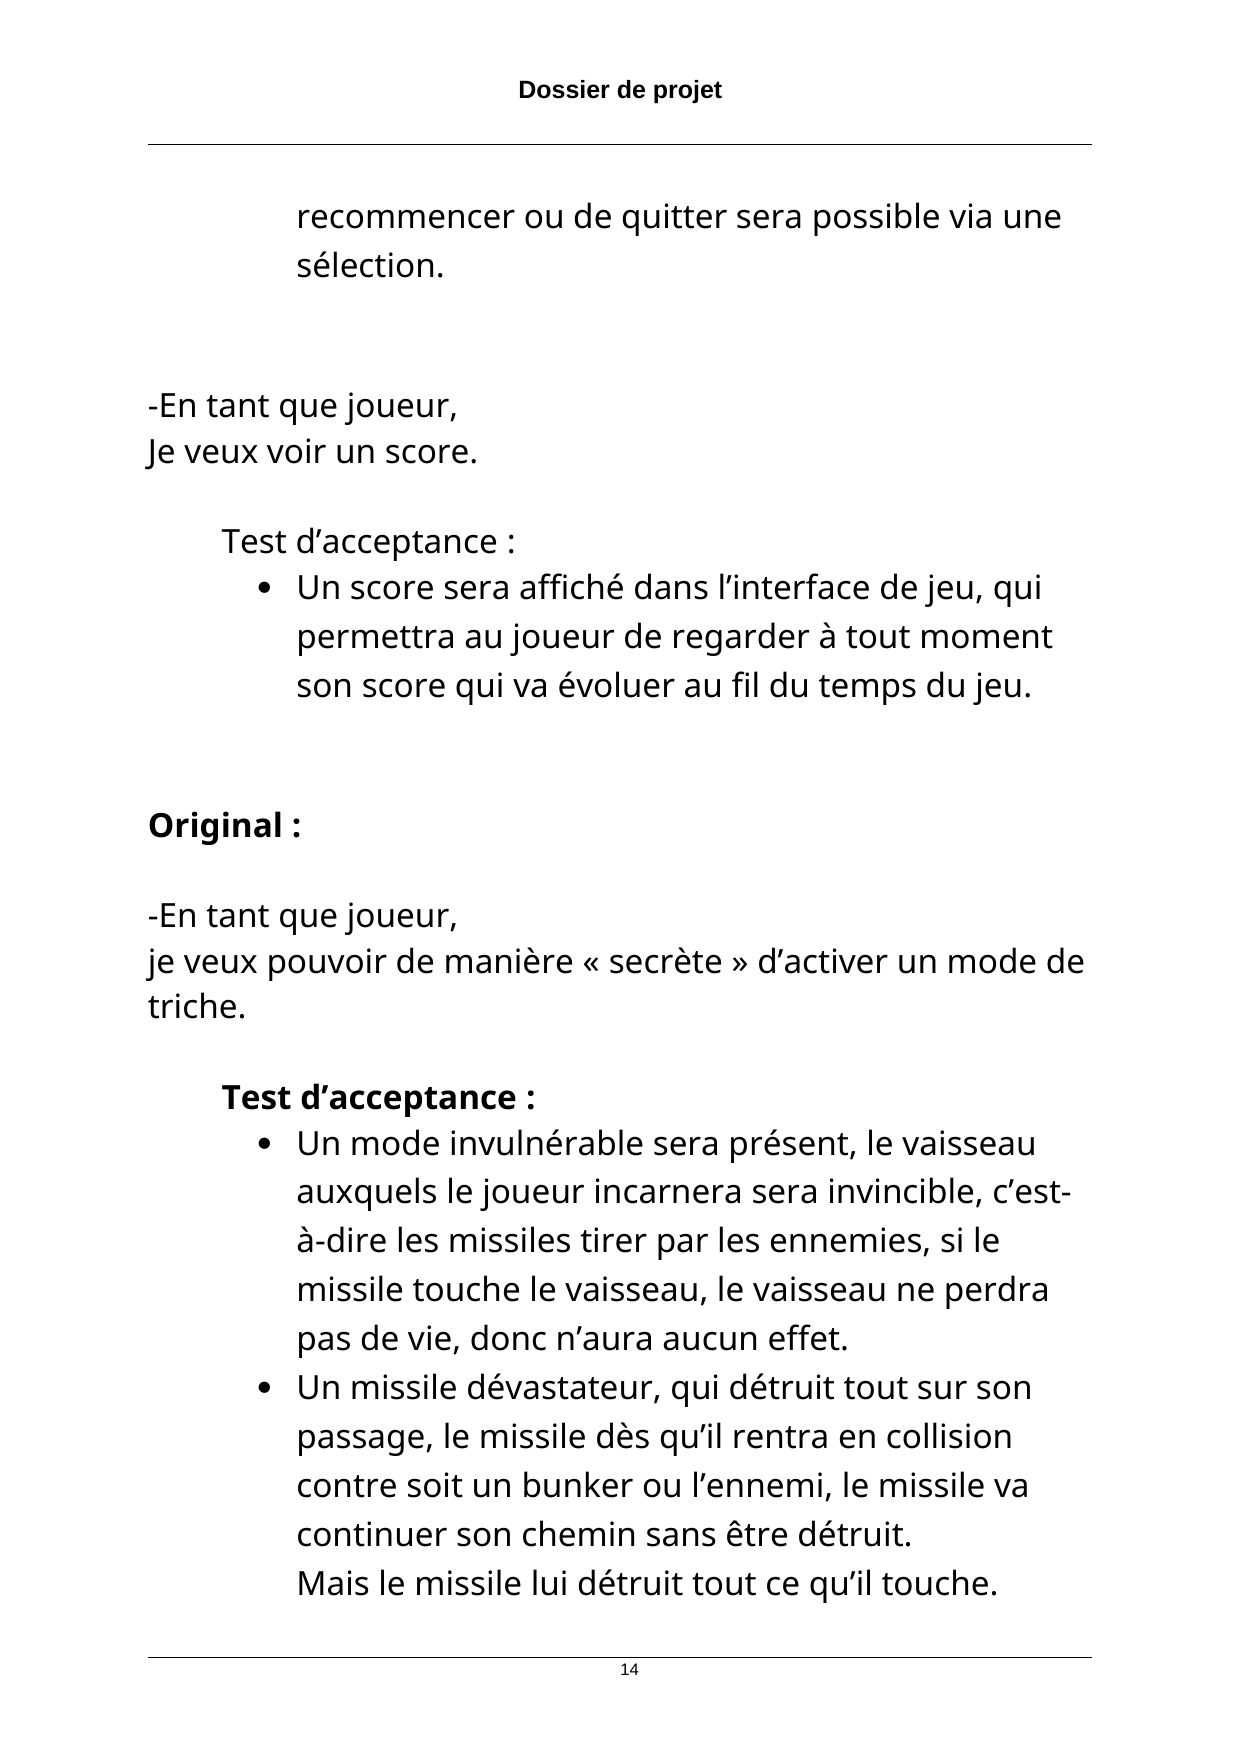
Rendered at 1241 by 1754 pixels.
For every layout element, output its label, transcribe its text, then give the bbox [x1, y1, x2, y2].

text Test d’acceptance : [148, 518, 1092, 564]
text Test d’acceptance : [148, 1074, 1092, 1119]
text Original : [148, 801, 1092, 847]
list Un score sera affiché dans l’interface de jeu, qui permettra au joueur de regarder à tout moment son score qui va évoluer au fil du temps du jeu. [259, 564, 1092, 707]
text Je veux voir un score. [148, 427, 1092, 473]
list Un mode invulnérable sera présent, le vaisseau auxquels le joueur incarnera sera invincible, c’est-à-dire les missiles tirer par les ennemies, si le missile touche le vaisseau, le vaisseau ne perdra pas de vie, donc n’aura aucun effet. [259, 1119, 1092, 1361]
text -En tant que joueur, je veux pouvoir de manière « secrète » d’activer un mode de triche. [148, 892, 1092, 1028]
list Mais le missile lui détruit tout ce qu’il touche. [296, 1560, 1092, 1605]
text -En tant que joueur, [148, 291, 1092, 427]
